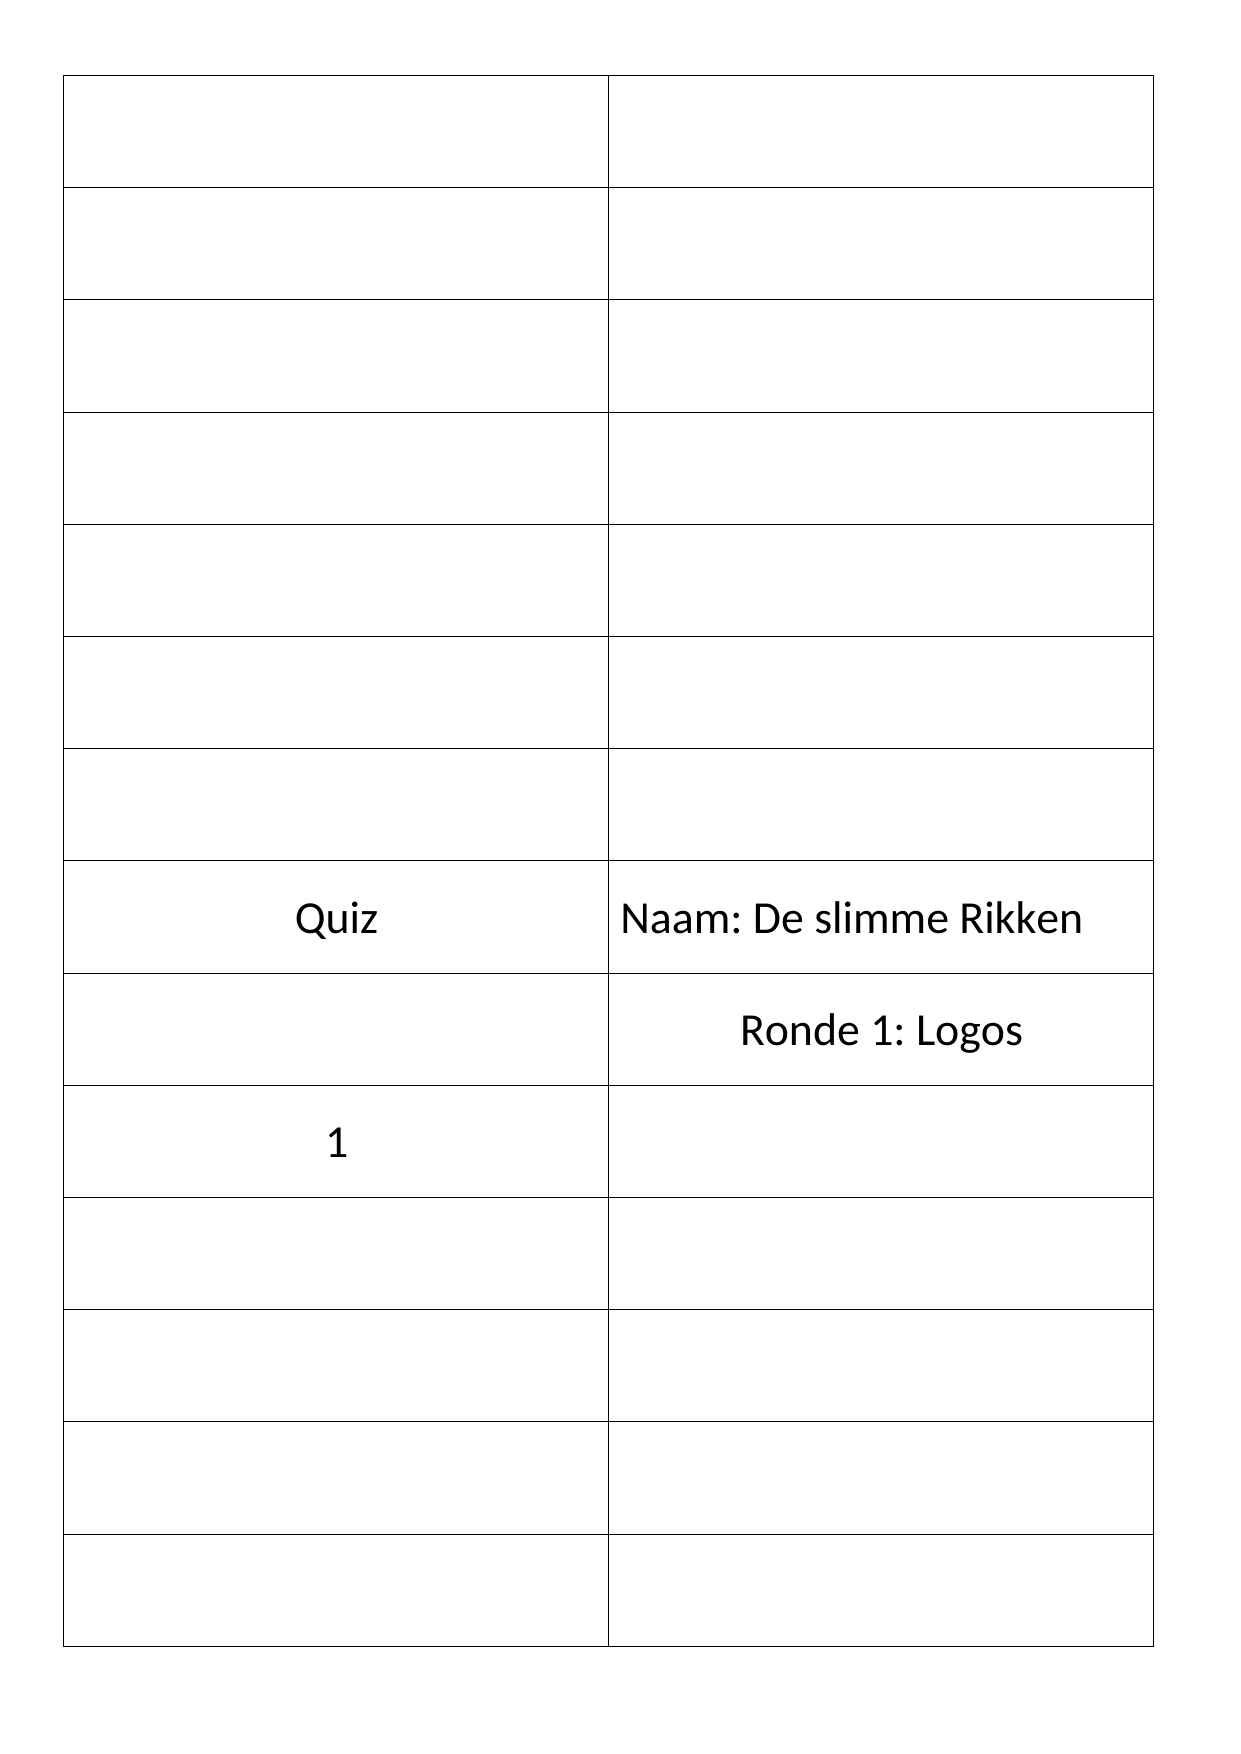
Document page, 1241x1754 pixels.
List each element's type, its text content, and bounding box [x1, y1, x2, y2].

table_cell [609, 413, 1153, 524]
table_cell [609, 1535, 1153, 1646]
table_cell [609, 300, 1153, 412]
table_cell [609, 525, 1153, 636]
table_cell [609, 749, 1153, 860]
table_cell [64, 413, 608, 524]
table_cell [609, 188, 1153, 299]
table_cell [64, 637, 608, 748]
table_cell [609, 637, 1153, 748]
table_cell [609, 1086, 1153, 1197]
table_header Naam: De slimme Rikken [609, 861, 1153, 972]
table_cell [64, 1310, 608, 1421]
table_cell [64, 1535, 608, 1646]
table_cell [64, 1422, 608, 1533]
table_cell [64, 749, 608, 860]
table_cell [64, 525, 608, 636]
table_cell [609, 1422, 1153, 1533]
table_cell [64, 1198, 608, 1309]
table_cell [64, 974, 608, 1085]
table_cell [64, 188, 608, 299]
table_cell 1 [64, 1086, 608, 1197]
table_cell [609, 1198, 1153, 1309]
table_cell [64, 76, 608, 187]
table_header Quiz [64, 861, 608, 972]
table_cell [609, 1310, 1153, 1421]
table_cell Ronde 1: Logos [609, 974, 1153, 1085]
table_cell [64, 300, 608, 412]
table_cell [609, 76, 1153, 187]
